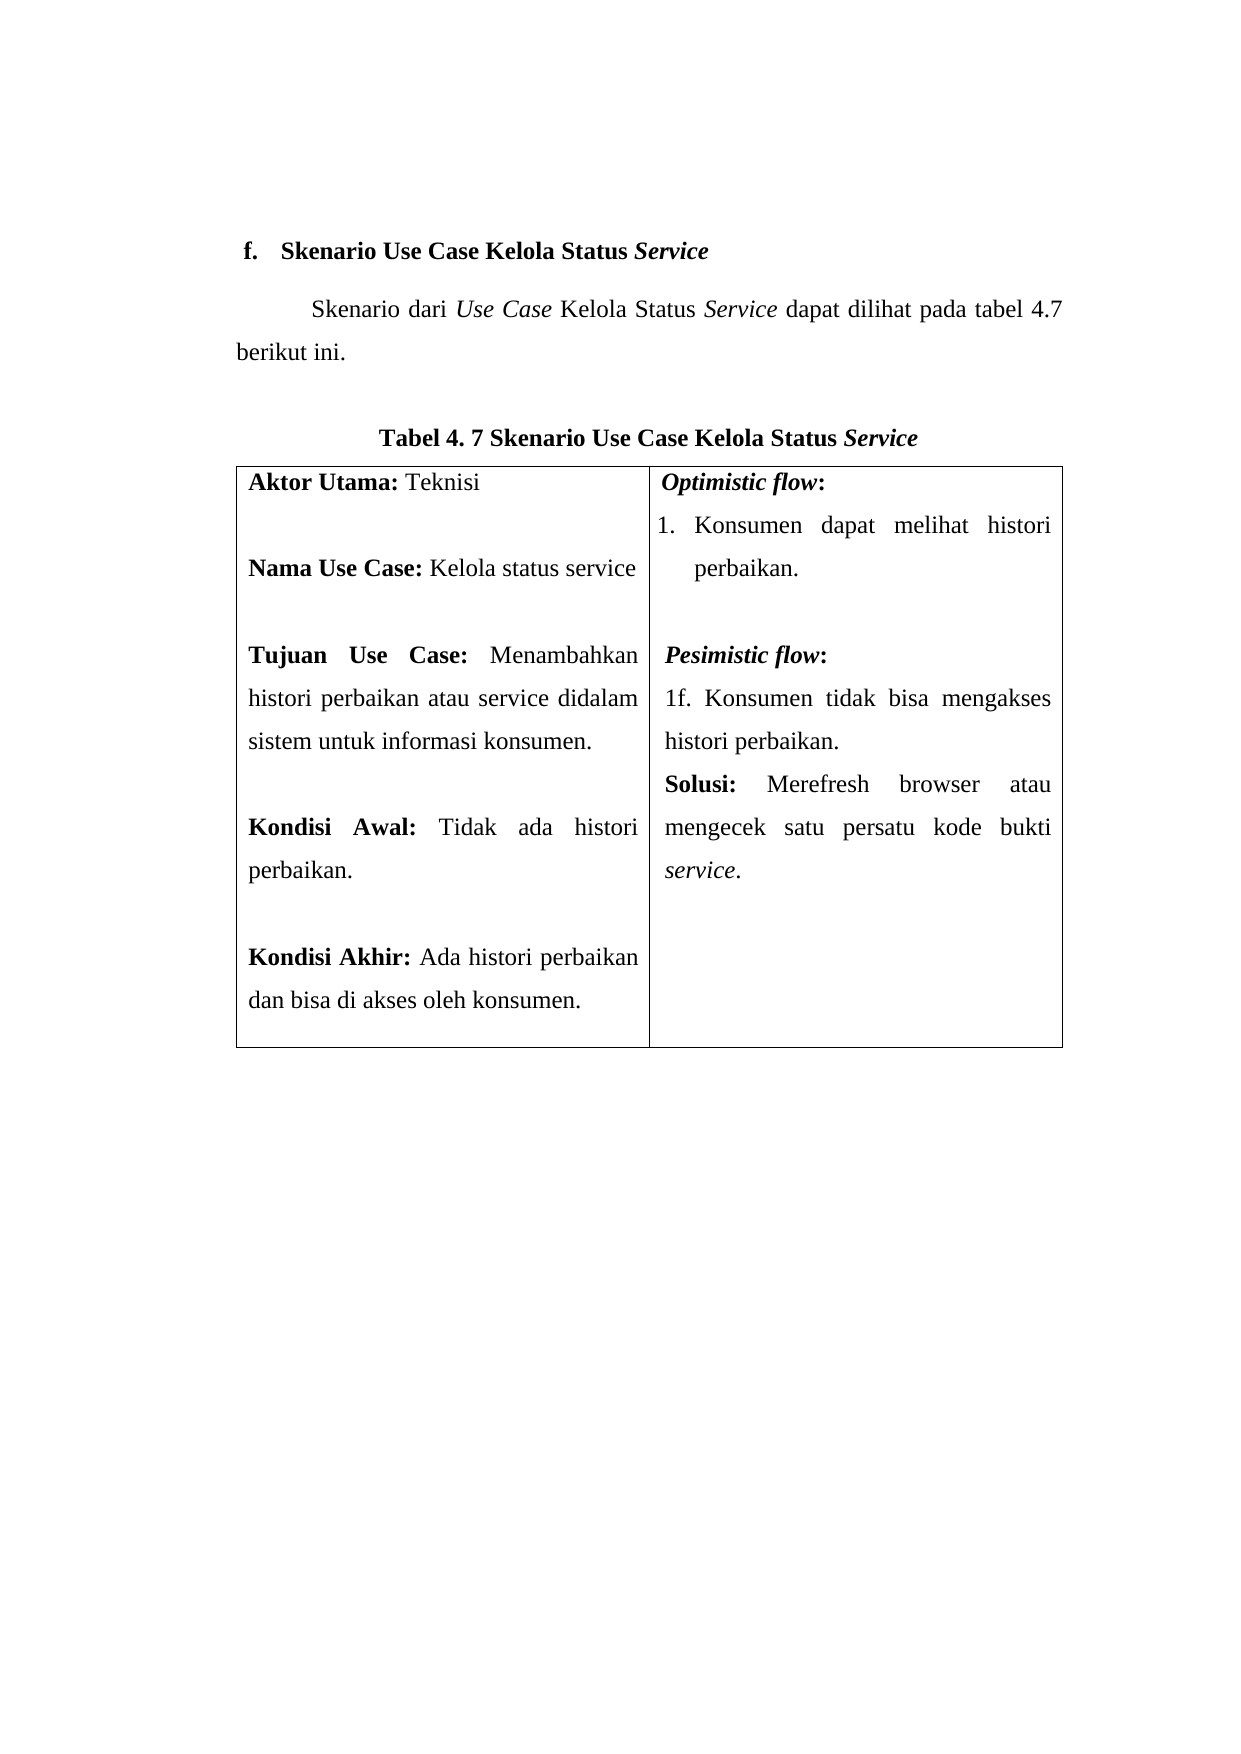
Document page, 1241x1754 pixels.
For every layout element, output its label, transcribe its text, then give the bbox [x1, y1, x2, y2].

text Skenario dari Use Case Kelola Status Service dapat dilihat pada tabel 4.7 berikut ini. [236, 294, 1063, 366]
table_header Optimistic flow: Konsumen dapat melihat histori perbaikan. Pesimistic flow: 1f. Konsumen tidak bisa mengakses histori perbaikan. Solusi: Merefresh browser atau mengecek satu persatu kode bukti service. [650, 467, 1062, 1047]
list Skenario Use Case Kelola Status Service [243, 236, 1063, 265]
text Tabel 4. 7 Skenario Use Case Kelola Status Service [236, 423, 1063, 452]
table_header Aktor Utama: Teknisi Nama Use Case: Kelola status service Tujuan Use Case: Menambahkan histori perbaikan atau service didalam sistem untuk informasi konsumen. Kondisi Awal: Tidak ada histori perbaikan. Kondisi Akhir: Ada histori perbaikan dan bisa di akses oleh konsumen. [237, 467, 649, 1047]
